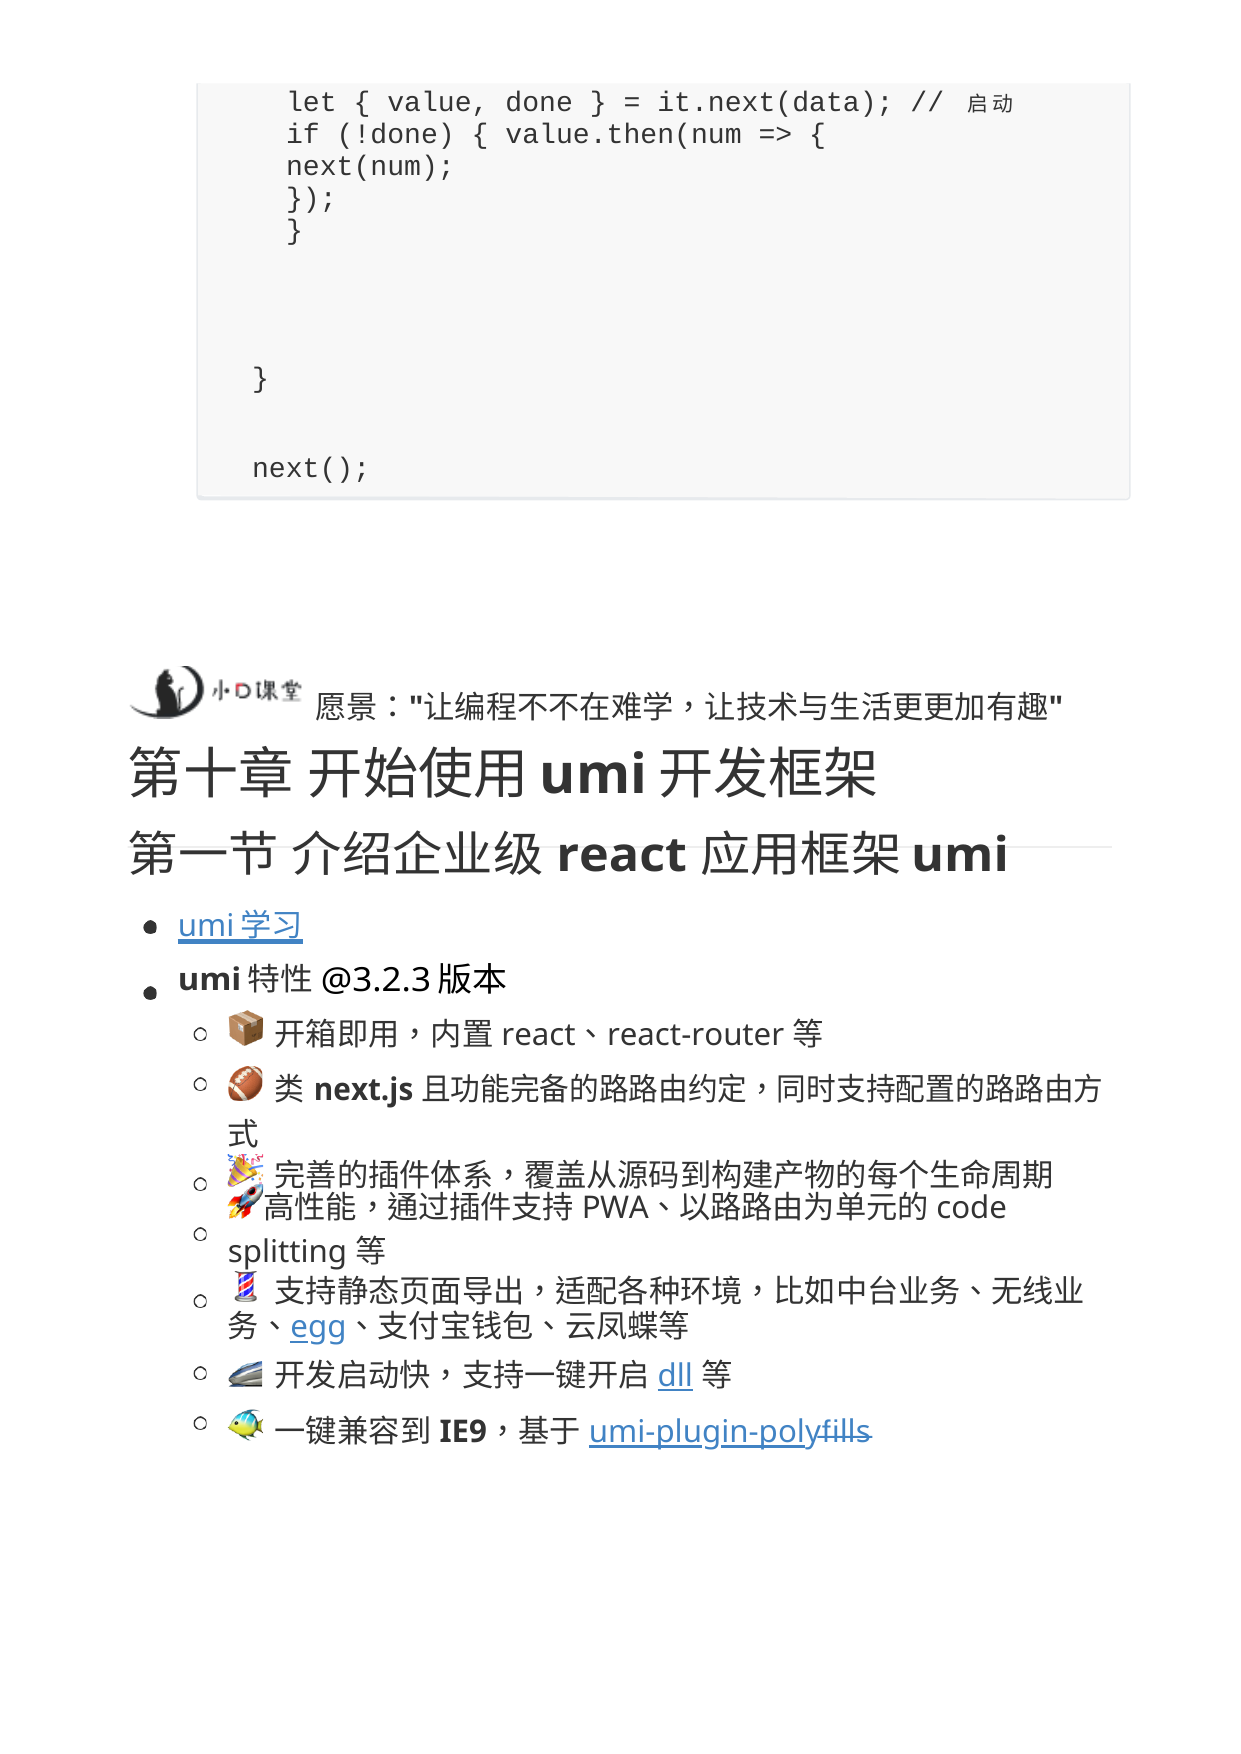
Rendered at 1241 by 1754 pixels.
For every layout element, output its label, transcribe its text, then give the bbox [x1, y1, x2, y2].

text 完善的插件体系，覆盖从源码到构建产物的每个生命周期高性能，通过插件支持 PWA、以路路由为单元的 code [228, 1160, 1068, 1227]
picture [143, 986, 157, 1000]
picture [228, 1066, 263, 1101]
picture [227, 1407, 264, 1443]
picture [227, 1154, 264, 1219]
text 第十章 开始使用umi开发框架 [128, 734, 1123, 810]
text 一键兼容到 IE9，基于 umi-plugin-polyﬁlls [228, 1396, 1123, 1454]
subtitle 开箱即用，内置 react、react-router 等 [228, 1002, 1123, 1057]
picture [227, 1010, 264, 1046]
picture [193, 1077, 207, 1091]
text splitting 等 [228, 1227, 1123, 1271]
picture [193, 1227, 207, 1241]
picture [227, 1271, 264, 1302]
text 第一节 介绍企业级 react 应用框架umi [128, 820, 1123, 886]
picture [193, 1027, 207, 1041]
text umi学习 [178, 902, 1123, 945]
picture [143, 920, 157, 934]
text 开发启动快，支持一键开启 dll 等 [274, 1347, 1123, 1396]
subtitle 愿景："让编程不不在难学，让技术与生活更更加有趣" [128, 667, 1123, 731]
picture [193, 1416, 207, 1430]
text 类 next.js 且功能完备的路路由约定，同时支持配置的路路由方 [228, 1057, 1123, 1112]
picture [193, 1294, 207, 1308]
picture [193, 1366, 207, 1380]
picture [228, 1361, 263, 1387]
text 支持静态页面导出，适配各种环境，比如中台业务、无线业务、egg、支付宝钱包、云凤蝶等 [228, 1271, 1099, 1347]
text umi特性 @3.2.3版本 [178, 956, 1123, 1002]
picture [127, 666, 305, 719]
subtitle 式 [228, 1112, 1123, 1154]
picture [193, 1177, 207, 1191]
